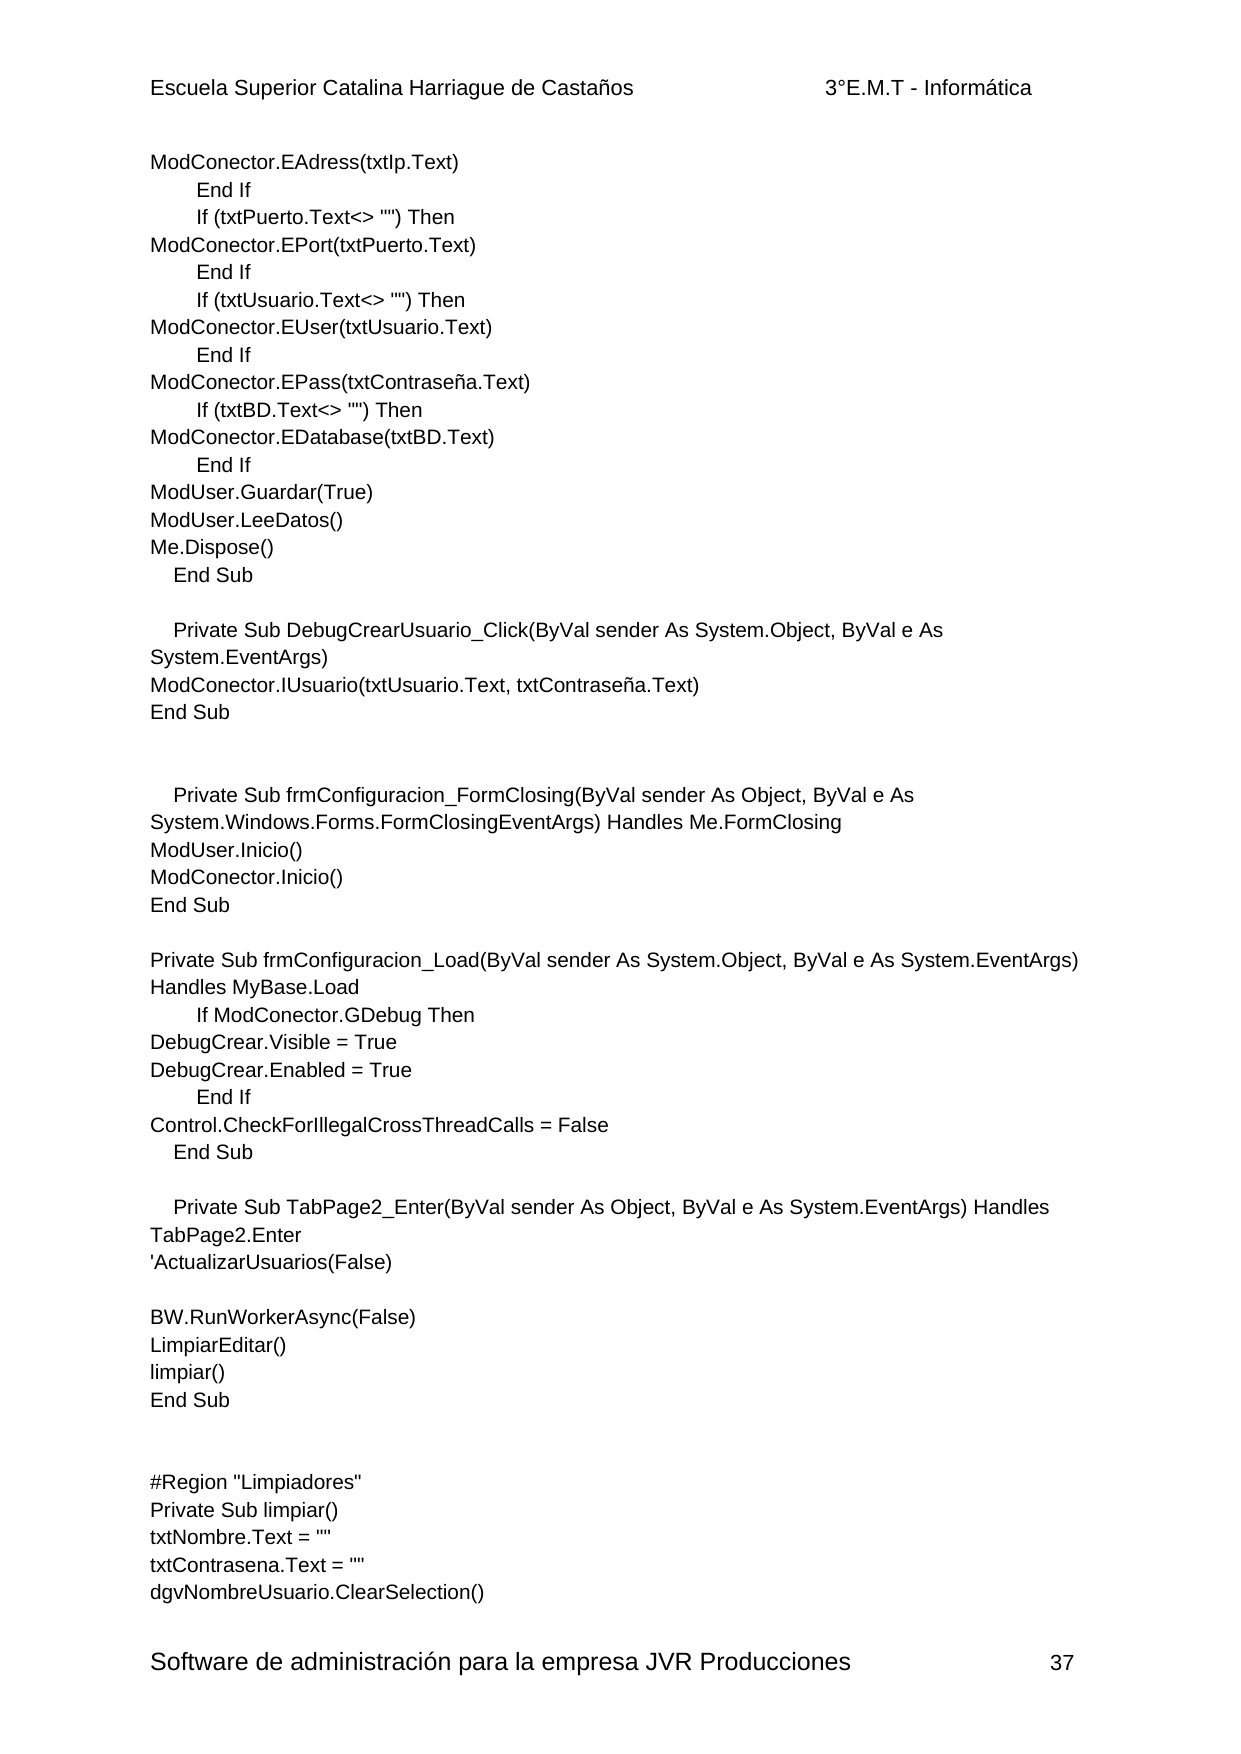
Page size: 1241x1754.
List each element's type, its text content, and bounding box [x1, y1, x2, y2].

text ModUser.LeeDatos() [150, 507, 1090, 531]
text End If [150, 452, 1090, 476]
text End Sub [150, 700, 1090, 724]
text Private Sub TabPage2_Enter(ByVal sender As Object, ByVal e As System.EventArgs) Handles TabPage2.Enter [150, 1195, 1090, 1246]
text txtContrasena.Text = "" [150, 1552, 1090, 1576]
text End Sub [150, 892, 1090, 916]
text Private Sub DebugCrearUsuario_Click(ByVal sender As System.Object, ByVal e As System.EventArgs) [150, 617, 1090, 669]
text limpiar() [150, 1360, 1090, 1384]
text End Sub [150, 1140, 1090, 1164]
text If (txtUsuario.Text<> "") Then [150, 287, 1090, 311]
text Control.CheckForIllegalCrossThreadCalls = False [150, 1112, 1090, 1136]
text txtNombre.Text = "" [150, 1525, 1090, 1549]
text If ModConector.GDebug Then [150, 1002, 1090, 1026]
text ModConector.EDatabase(txtBD.Text) [150, 425, 1090, 449]
text ModConector.EAdress(txtIp.Text) [150, 150, 1090, 174]
text DebugCrear.Enabled = True [150, 1057, 1090, 1081]
text Private Sub limpiar() [150, 1497, 1090, 1521]
text 'ActualizarUsuarios(False) [150, 1250, 1090, 1274]
text End If [150, 1085, 1090, 1109]
text ModConector.EPass(txtContraseña.Text) [150, 370, 1090, 394]
text Me.Dispose() [150, 535, 1090, 559]
text ModConector.IUsuario(txtUsuario.Text, txtContraseña.Text) [150, 672, 1090, 696]
text If (txtPuerto.Text<> "") Then [150, 205, 1090, 229]
text End If [150, 260, 1090, 284]
text DebugCrear.Visible = True [150, 1030, 1090, 1054]
text LimpiarEditar() [150, 1332, 1090, 1356]
text Private Sub frmConfiguracion_FormClosing(ByVal sender As Object, ByVal e As System.Windows.Forms.FormClosingEventArgs) Handles Me.FormClosing [150, 782, 1090, 834]
text End Sub [150, 1387, 1090, 1411]
text If (txtBD.Text<> "") Then [150, 397, 1090, 421]
text End Sub [150, 562, 1090, 586]
text ModConector.EUser(txtUsuario.Text) [150, 315, 1090, 339]
text End If [150, 342, 1090, 366]
text ModConector.Inicio() [150, 865, 1090, 889]
text Private Sub frmConfiguracion_Load(ByVal sender As System.Object, ByVal e As System.EventArgs) Handles MyBase.Load [150, 947, 1090, 999]
text End If [150, 177, 1090, 201]
text ModConector.EPort(txtPuerto.Text) [150, 232, 1090, 256]
text #Region "Limpiadores" [150, 1470, 1090, 1494]
text ModUser.Guardar(True) [150, 480, 1090, 504]
text ModUser.Inicio() [150, 837, 1090, 861]
text dgvNombreUsuario.ClearSelection() [150, 1580, 1090, 1604]
text BW.RunWorkerAsync(False) [150, 1305, 1090, 1329]
